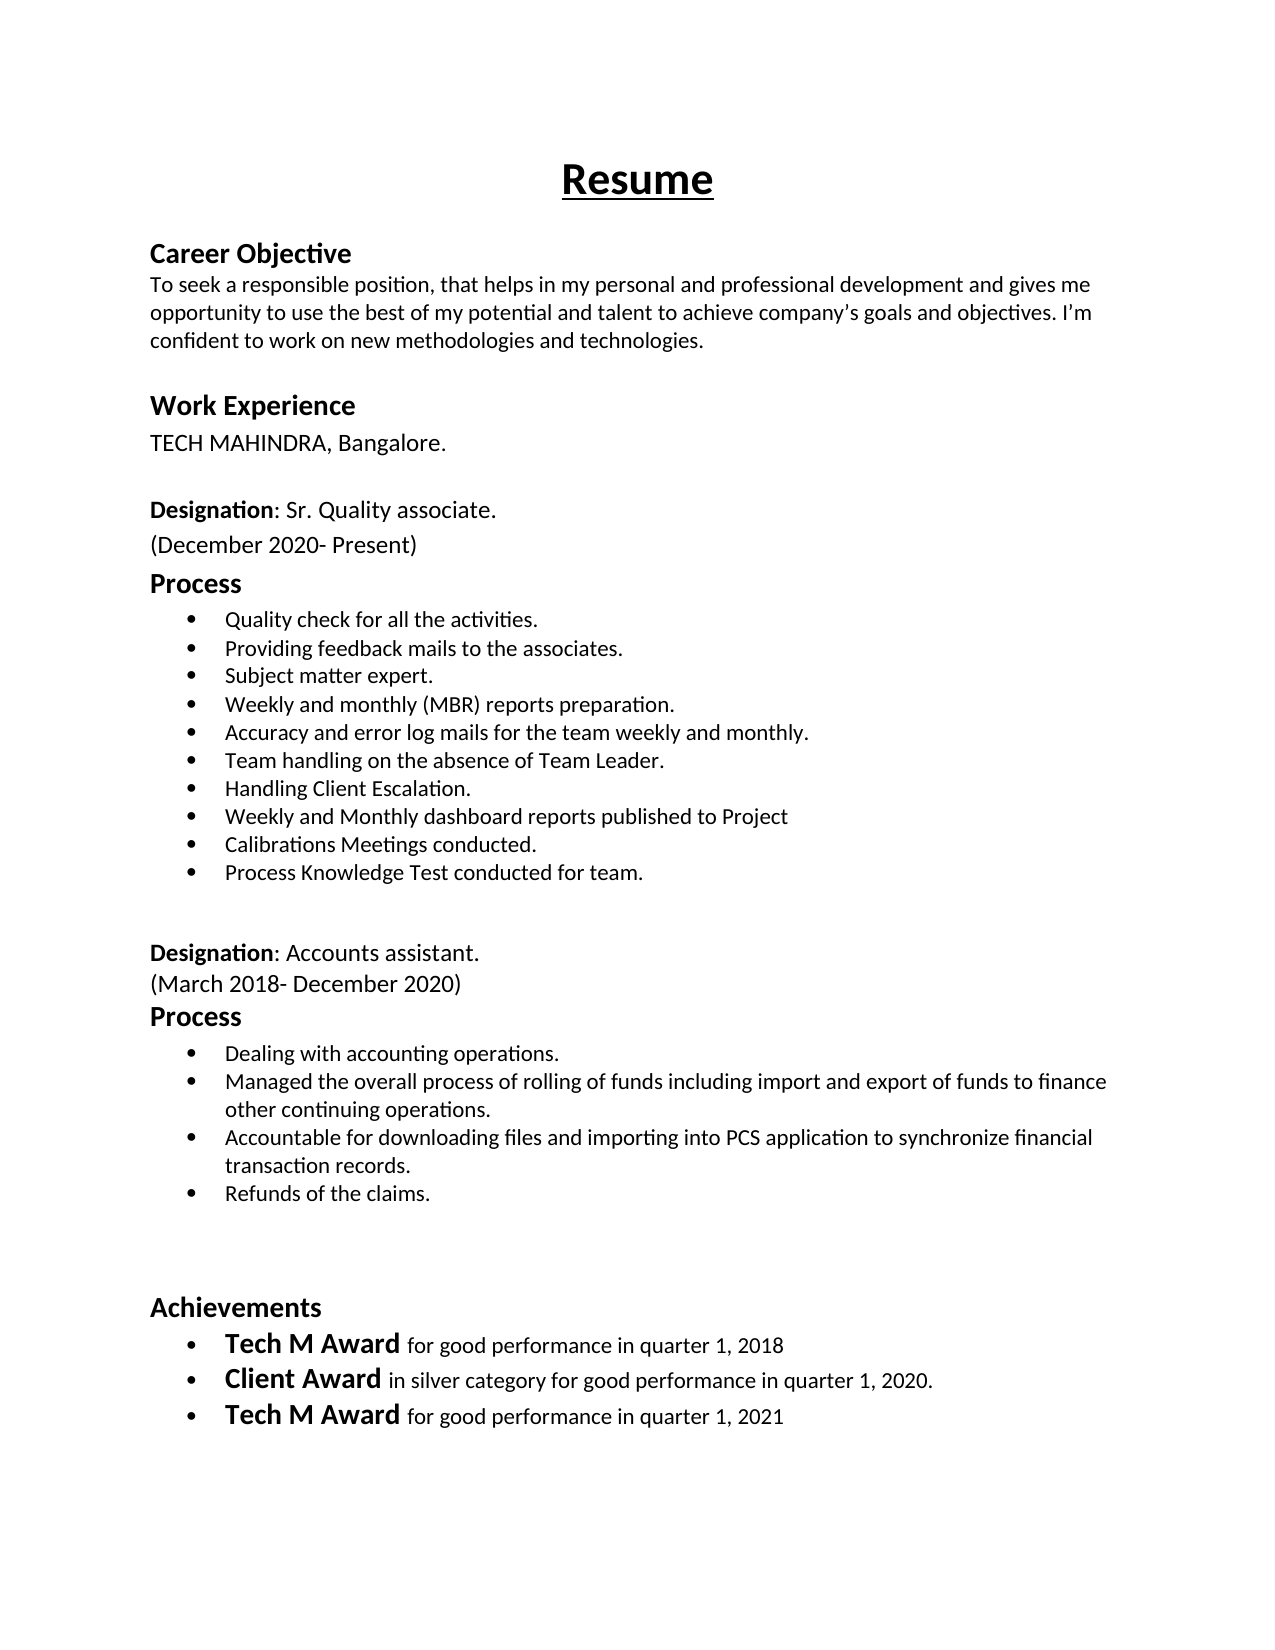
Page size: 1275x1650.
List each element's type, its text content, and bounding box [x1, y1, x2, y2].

list Providing feedback mails to the associates. [187, 634, 1125, 662]
list Dealing with accounting operations. [187, 1039, 1125, 1067]
list Managed the overall process of rolling of funds including import and export of funds to finance other continuing operations. [187, 1067, 1125, 1123]
text Achievements [150, 1289, 1125, 1325]
text TECH MAHINDRA, Bangalore. [150, 427, 1125, 458]
text Designation: Accounts assistant. [150, 937, 1125, 968]
list Handling Client Escalation. [187, 774, 1125, 802]
list Weekly and monthly (MBR) reports preparation. [187, 690, 1125, 718]
list Tech M Award for good performance in quarter 1, 2018 [187, 1325, 1125, 1360]
list Process Knowledge Test conducted for team. [187, 858, 1125, 886]
list Team handling on the absence of Team Leader. [187, 746, 1125, 774]
list Refunds of the claims. [187, 1179, 1125, 1207]
text Process [150, 998, 1125, 1034]
list Subject matter expert. [187, 662, 1125, 690]
list Accountable for downloading files and importing into PCS application to synchronize financial transaction records. [187, 1123, 1125, 1179]
list Quality check for all the activities. [187, 606, 1125, 634]
text Resume [150, 150, 1125, 235]
text To seek a responsible position, that helps in my personal and professional development and gives me opportunity to use the best of my potential and talent to achieve company’s goals and objectives. I’m confident to work on new methodologies and technologies. [150, 270, 1125, 354]
list Weekly and Monthly dashboard reports published to Project [187, 802, 1125, 830]
text (March 2018- December 2020) [150, 968, 1125, 998]
text Career Objective [150, 235, 1125, 270]
list Tech M Award for good performance in quarter 1, 2021 [187, 1396, 1125, 1432]
list Calibrations Meetings conducted. [187, 830, 1125, 858]
text Process [150, 565, 1125, 600]
list Client Award in silver category for good performance in quarter 1, 2020. [187, 1360, 1125, 1396]
list Accuracy and error log mails for the team weekly and monthly. [187, 718, 1125, 746]
text Designation: Sr. Quality associate. [150, 495, 1125, 525]
text Work Experience [150, 387, 1125, 422]
text (December 2020- Present) [150, 530, 1125, 560]
